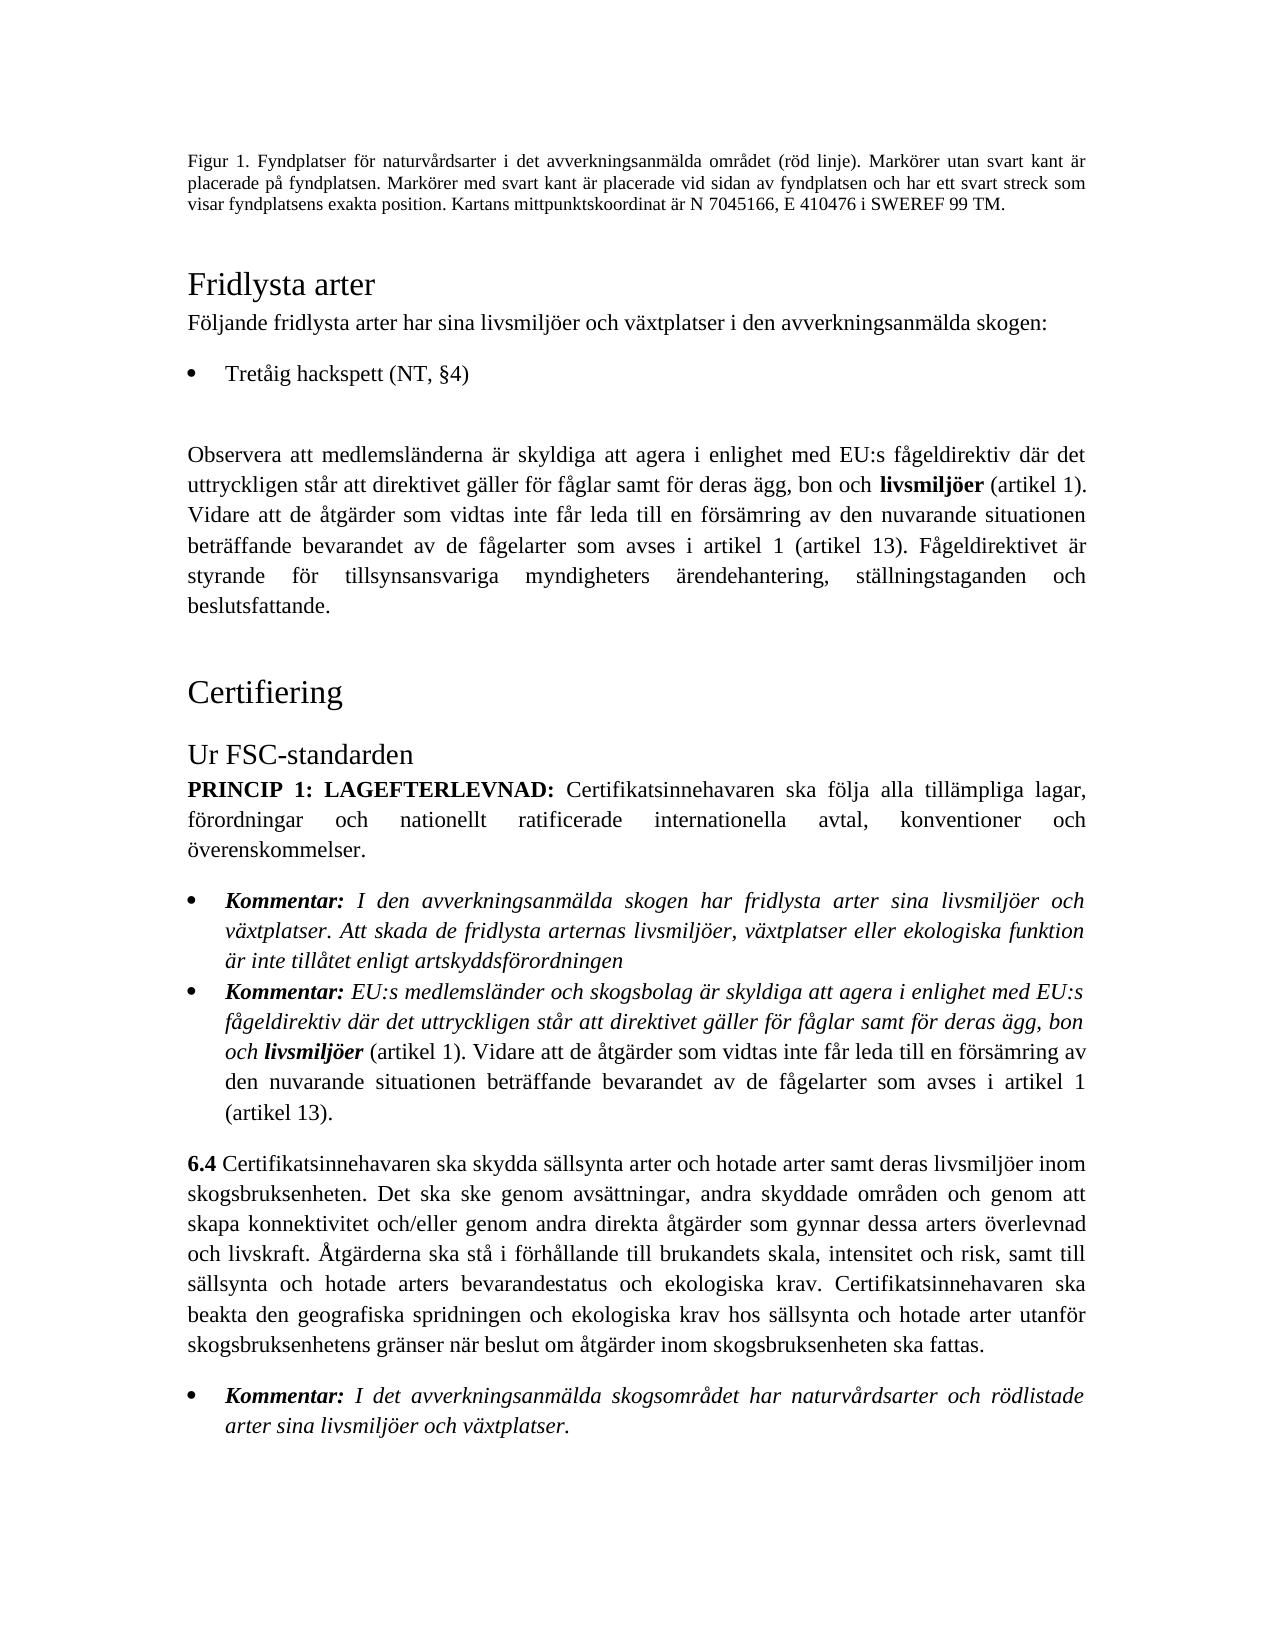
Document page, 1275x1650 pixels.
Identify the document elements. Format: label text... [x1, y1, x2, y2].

text 6.4 Certifikatsinnehavaren ska skydda sällsynta arter och hotade arter samt deras livsmiljöer inom skogsbruksenheten. Det ska ske genom avsättningar, andra skyddade områden och genom att skapa konnektivitet och/eller genom andra direkta åtgärder som gynnar dessa arters överlevnad och livskraft. Åtgärderna ska stå i förhållande till brukandets skala, intensitet och risk, samt till sällsynta och hotade arters bevarandestatus och ekologiska krav. Certifikatsinnehavaren ska beakta den geografiska spridningen och ekologiska krav hos sällsynta och hotade arter utanför skogsbruksenhetens gränser när beslut om åtgärder inom skogsbruksenheten ska fattas. [187, 1150, 1087, 1357]
text Observera att medlemsländerna är skyldiga att agera i enlighet med EU:s fågeldirektiv där det uttryckligen står att direktivet gäller för fåglar samt för deras ägg, bon och livsmiljöer (artikel 1). Vidare att de åtgärder som vidtas inte får leda till en försämring av den nuvarande situationen beträffande bevarandet av de fågelarter som avses i artikel 1 (artikel 13). Fågeldirektivet är styrande för tillsynsansvariga myndigheters ärendehantering, ställningstaganden och beslutsfattande. [187, 411, 1087, 618]
list Kommentar: I det avverkningsanmälda skogsområdet har naturvårdsarter och rödlistade arter sina livsmiljöer och växtplatser. [187, 1382, 1087, 1438]
subtitle Ur FSC-standarden [187, 737, 1087, 771]
list Tretåig hackspett (NT, §4) [187, 360, 1087, 386]
list Kommentar: EU:s medlemsländer och skogsbolag är skyldiga att agera i enlighet med EU:s fågeldirektiv där det uttryckligen står att direktivet gäller för fåglar samt för deras ägg, bon och livsmiljöer (artikel 1). Vidare att de åtgärder som vidtas inte får leda till en försämring av den nuvarande situationen beträffande bevarandet av de fågelarter som avses i artikel 1 (artikel 13). [187, 978, 1087, 1125]
list Kommentar: I den avverkningsanmälda skogen har fridlysta arter sina livsmiljöer och växtplatser. Att skada de fridlysta arternas livsmiljöer, växtplatser eller ekologiska funktion är inte tillåtet enligt artskyddsförordningen [187, 887, 1087, 974]
subtitle Fridlysta arter [187, 265, 1087, 303]
subtitle Certifiering [187, 672, 1087, 711]
text Följande fridlysta arter har sina livsmiljöer och växtplatser i den avverkningsanmälda skogen: [187, 309, 1087, 335]
text PRINCIP 1: LAGEFTERLEVNAD: Certifikatsinnehavaren ska följa alla tillämpliga lagar, förordningar och nationellt ratificerade internationella avtal, konventioner och överenskommelser. [187, 776, 1087, 862]
